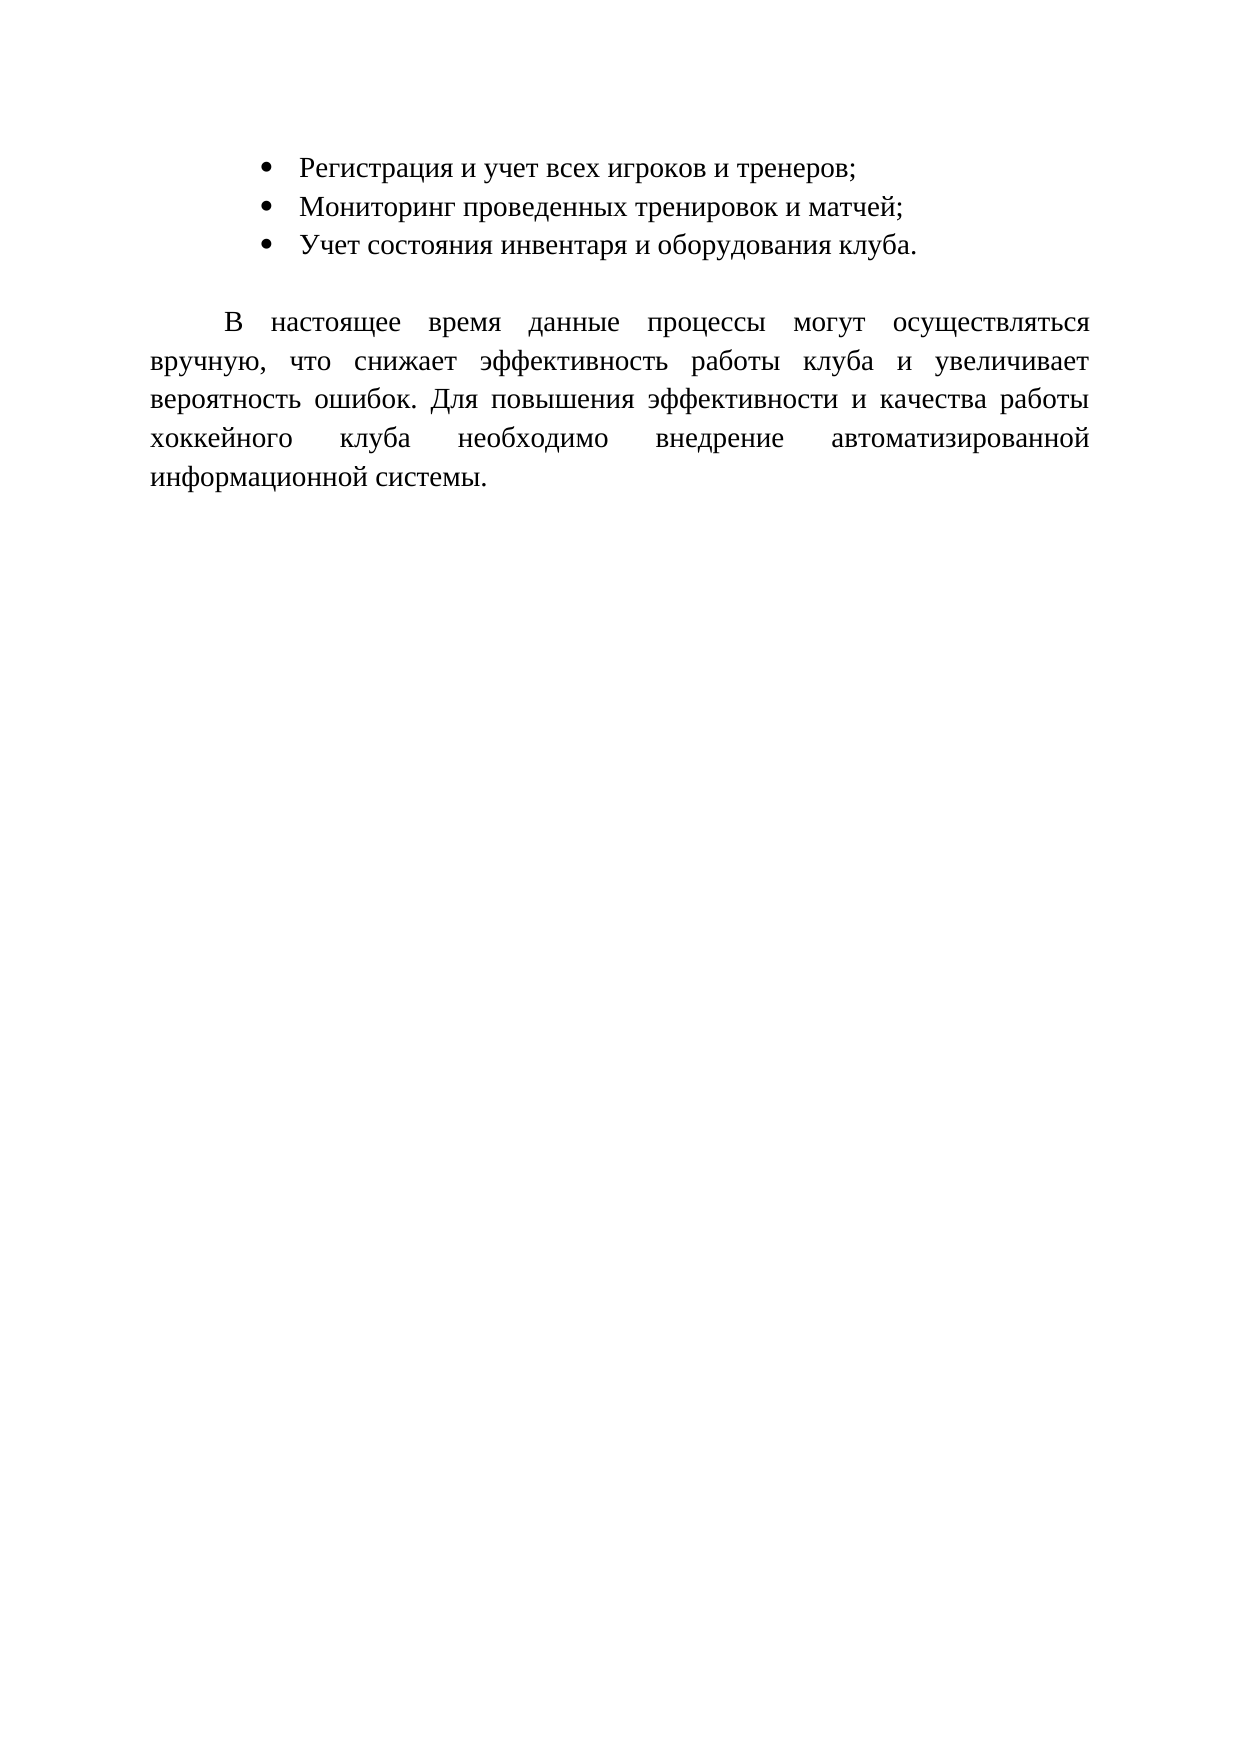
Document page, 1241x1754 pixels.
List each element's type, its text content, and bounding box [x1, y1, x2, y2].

list Регистрация и учет всех игроков и тренеров; [261, 150, 1090, 184]
list Мониторинг проведенных тренировок и матчей; [261, 189, 1090, 222]
list Учет состояния инвентаря и оборудования клуба. [261, 227, 1090, 261]
text В настоящее время данные процессы могут осуществляться вручную, что снижает эффективность работы клуба и увеличивает вероятность ошибок. Для повышения эффективности и качества работы хоккейного клуба необходимо внедрение автоматизированной информационной системы. [150, 304, 1090, 492]
